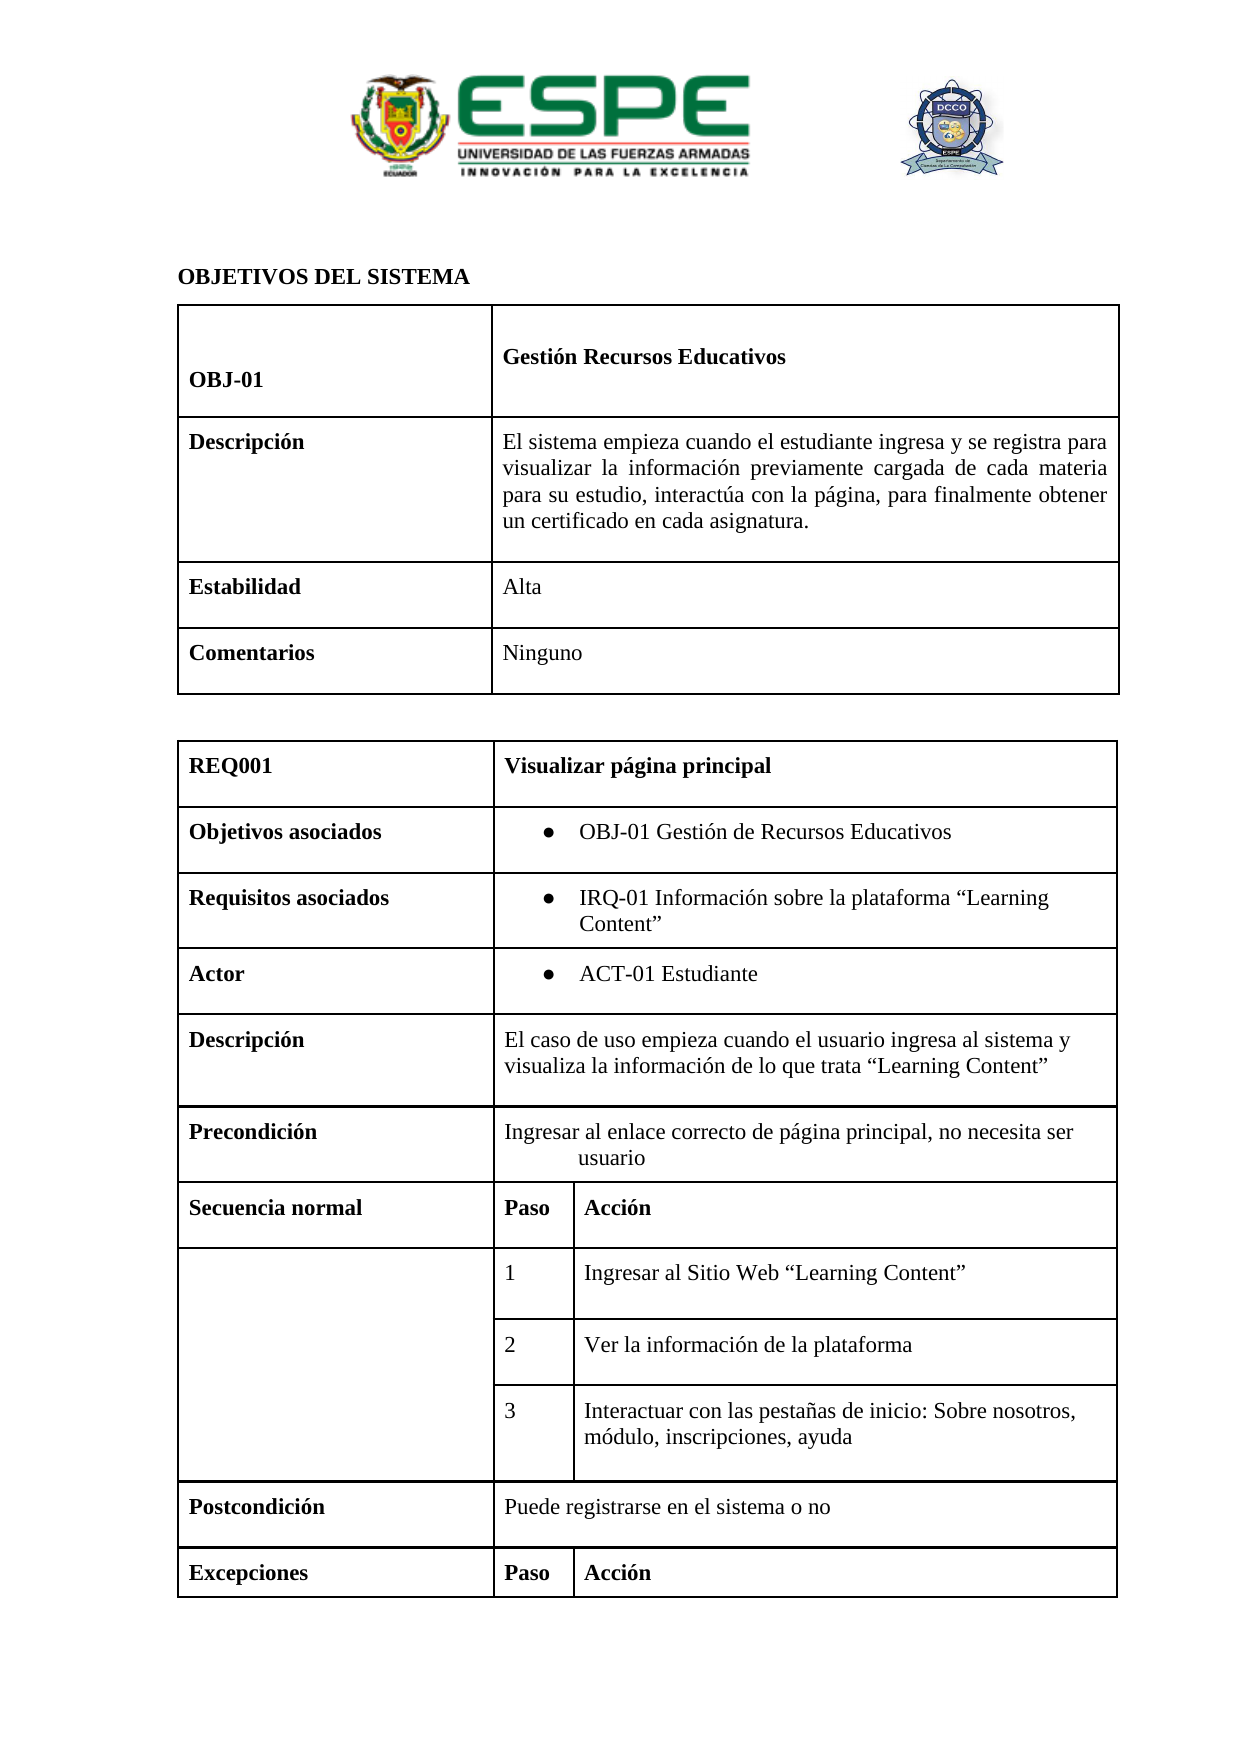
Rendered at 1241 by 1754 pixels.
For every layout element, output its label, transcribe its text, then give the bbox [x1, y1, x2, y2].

table_cell Excepciones [179, 1549, 493, 1596]
table_cell El sistema empieza cuando el estudiante ingresa y se registra para visualizar la información previamente cargada de cada materia para su estudio, interactúa con la página, para finalmente obtener un certificado en cada asignatura. [493, 418, 1118, 561]
picture [349, 73, 755, 180]
table_cell 3 [495, 1386, 573, 1480]
table_cell Secuencia normal [179, 1183, 493, 1247]
table_cell OBJ-01 Gestión de Recursos Educativos [495, 808, 1116, 872]
table_cell Interactuar con las pestañas de inicio: Sobre nosotros, módulo, inscripciones, ayuda [575, 1386, 1116, 1480]
table_header REQ001 [179, 742, 493, 806]
picture [900, 76, 1004, 180]
table_cell El caso de uso empieza cuando el usuario ingresa al sistema y visualiza la información de lo que trata “Learning Content” [495, 1015, 1116, 1105]
table_cell ACT-01 Estudiante [495, 949, 1116, 1013]
table_cell Ingresar al Sitio Web “Learning Content” [575, 1249, 1116, 1318]
table_cell [179, 1249, 493, 1480]
table_cell Postcondición [179, 1483, 493, 1546]
table_cell Ingresar al enlace correcto de página principal, no necesita ser usuario [495, 1108, 1116, 1181]
table_cell Actor [179, 949, 493, 1013]
table_cell Descripción [179, 1015, 493, 1105]
table_cell 1 [495, 1249, 573, 1318]
table_cell Paso [495, 1549, 573, 1596]
table_cell Acción [575, 1549, 1116, 1596]
table_cell Requisitos asociados [179, 874, 493, 947]
table_cell Puede registrarse en el sistema o no [495, 1483, 1116, 1546]
table_header Gestión Recursos Educativos [493, 306, 1118, 416]
table_cell Ninguno [493, 629, 1118, 692]
table_cell Alta [493, 563, 1118, 627]
table_cell Comentarios [179, 629, 491, 692]
subtitle OBJETIVOS DEL SISTEMA [177, 263, 1063, 289]
table_header Visualizar página principal [495, 742, 1116, 806]
table_cell Descripción [179, 418, 491, 561]
table_cell Acción [575, 1183, 1116, 1247]
table_header OBJ-01 [179, 306, 491, 416]
table_cell Paso [495, 1183, 573, 1247]
table_cell Estabilidad [179, 563, 491, 627]
table_cell Precondición [179, 1108, 493, 1181]
table_cell 2 [495, 1320, 573, 1384]
table_cell IRQ-01 Información sobre la plataforma “Learning Content” [495, 874, 1116, 947]
table_cell Objetivos asociados [179, 808, 493, 872]
table_cell Ver la información de la plataforma [575, 1320, 1116, 1384]
